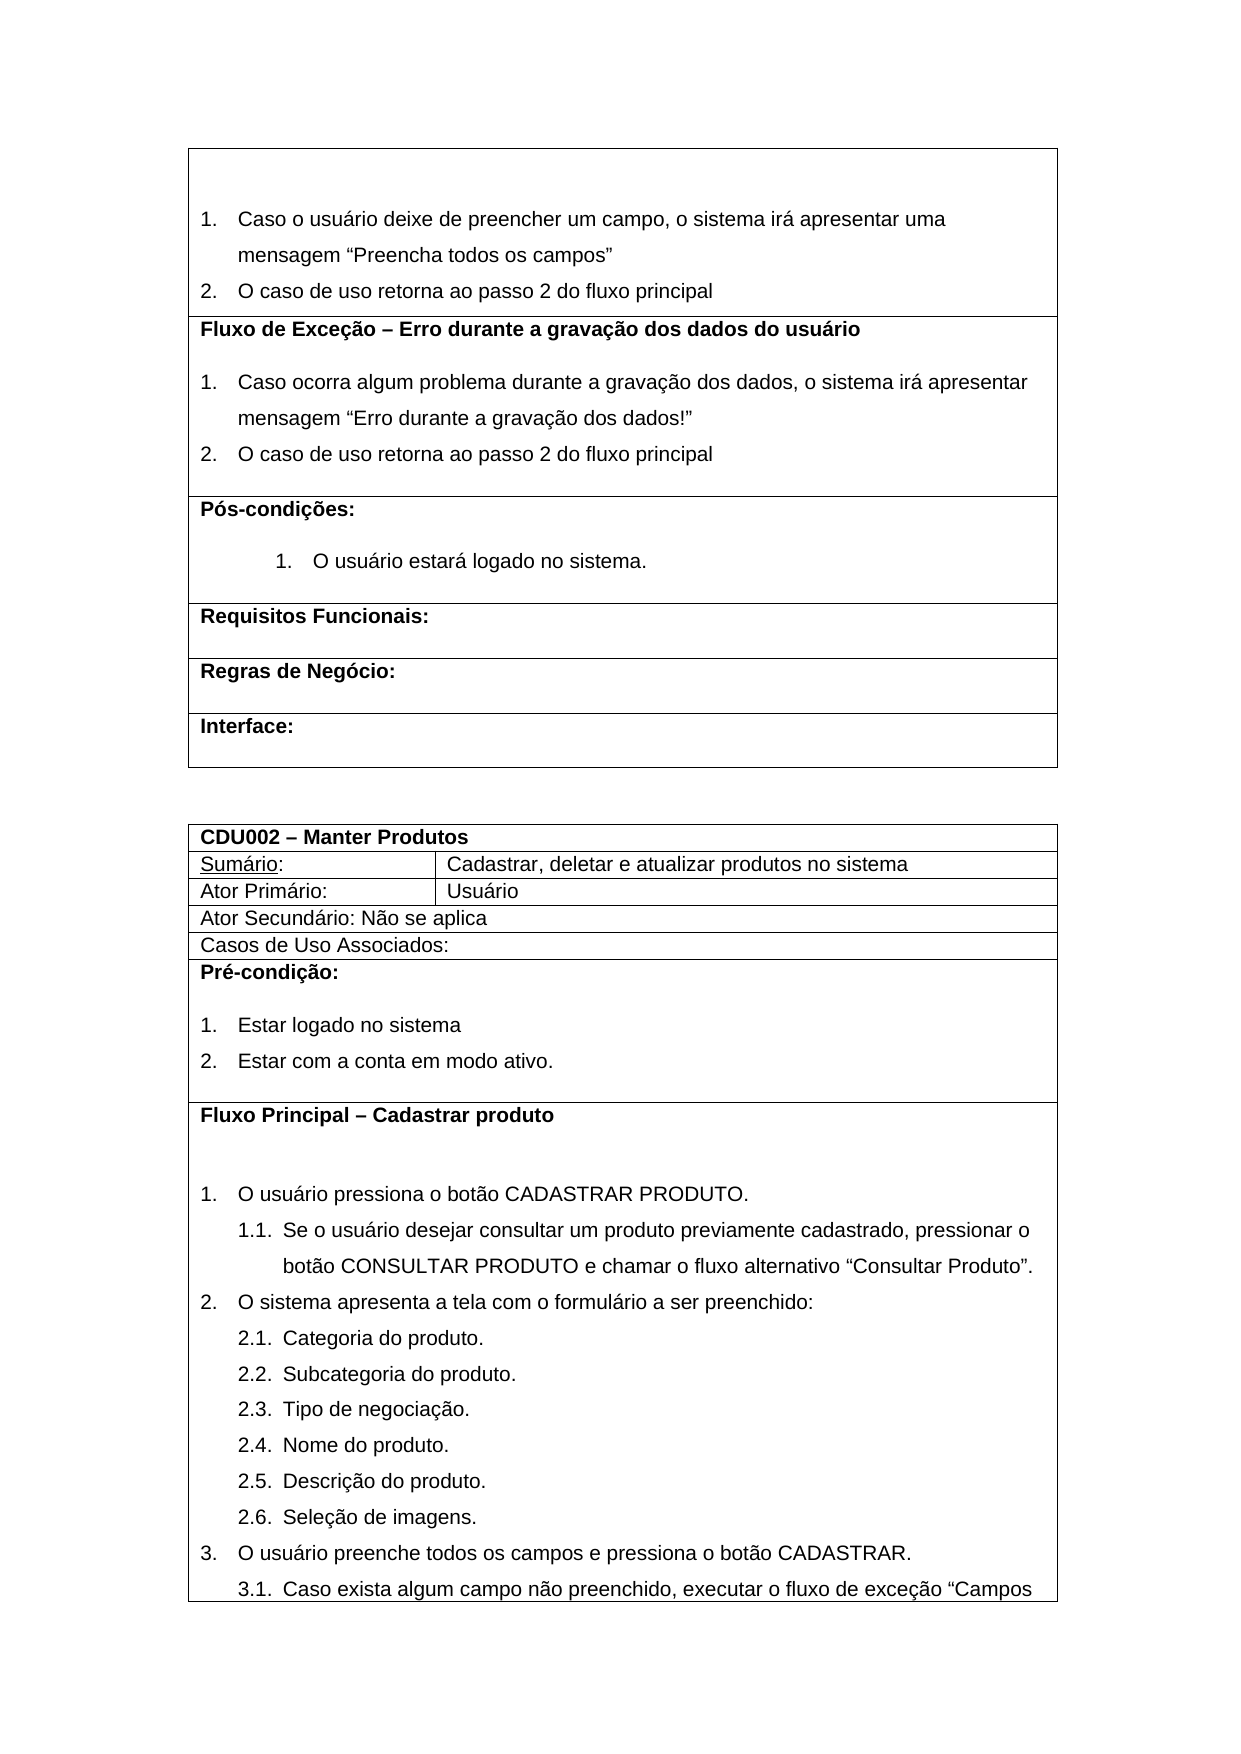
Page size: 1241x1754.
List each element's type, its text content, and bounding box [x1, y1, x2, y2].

table_cell Usuário [436, 879, 1057, 905]
table_cell Requisitos Funcionais: [189, 604, 1057, 658]
table_cell Pré-condição: Estar logado no sistema Estar com a conta em modo ativo. [189, 960, 1057, 1102]
table_cell Regras de Negócio: [189, 659, 1057, 712]
table_cell Cadastrar, deletar e atualizar produtos no sistema [436, 852, 1057, 878]
table_cell Pós-condições: O usuário estará logado no sistema. [189, 497, 1057, 603]
table_cell Sumário: [189, 852, 435, 878]
table_cell Casos de Uso Associados: [189, 933, 1057, 959]
table_header CDU002 – Manter Produtos [189, 825, 1057, 851]
table_cell Ator Primário: [189, 879, 435, 905]
table_cell Ator Secundário: Não se aplica [189, 906, 1057, 932]
table_cell Interface: [189, 714, 1057, 767]
table_cell Fluxo de Exceção – Erro durante a gravação dos dados do usuário Caso ocorra algum problema durante a gravação dos dados, o sistema irá apresentar mensagem “Erro durante a gravação dos dados!” O caso de uso retorna ao passo 2 do fluxo principal [189, 317, 1057, 496]
